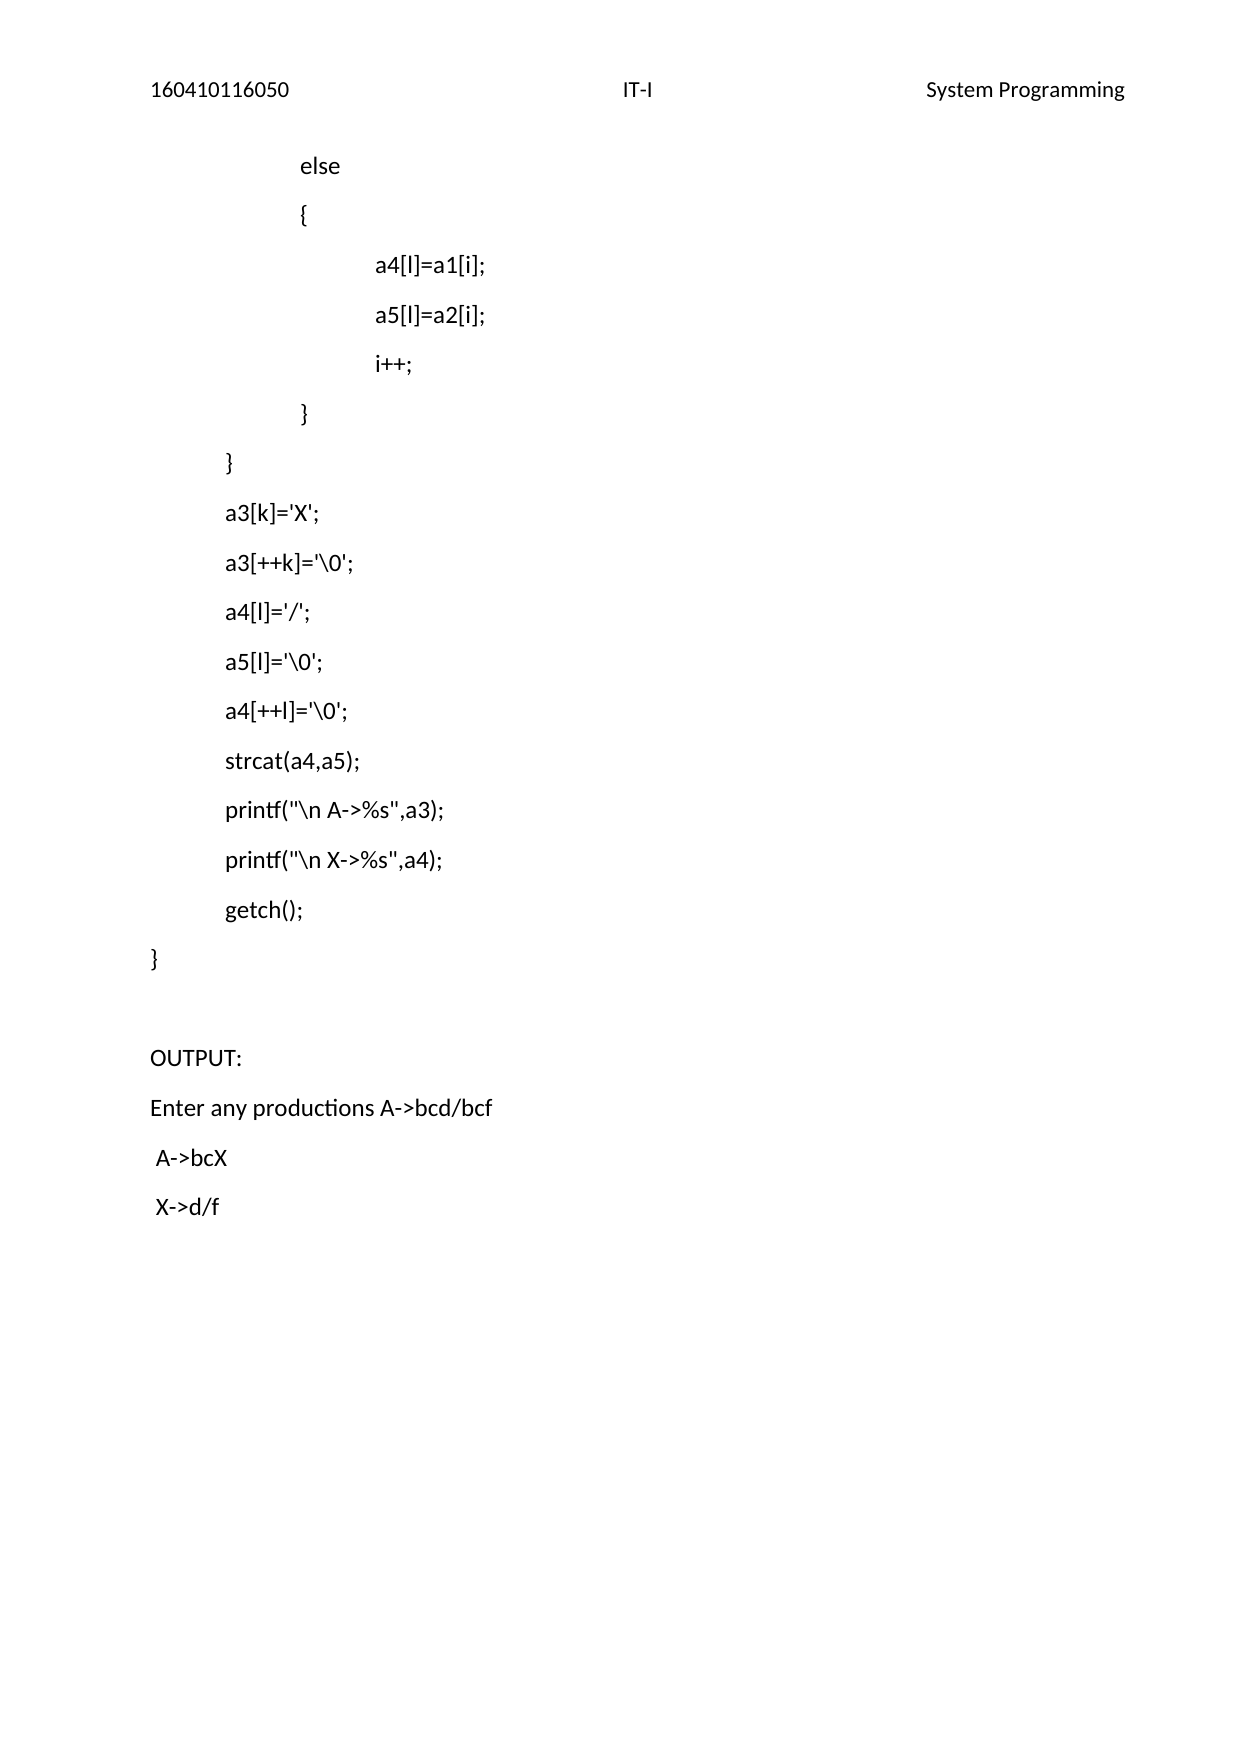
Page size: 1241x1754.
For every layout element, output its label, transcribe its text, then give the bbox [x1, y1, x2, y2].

text a4[++l]='\0'; [150, 695, 1090, 726]
text else [225, 150, 1090, 181]
text a4[l]='/'; [150, 596, 1090, 627]
text i++; [300, 348, 1090, 379]
text strcat(a4,a5); [150, 745, 1090, 776]
text a5[l]='\0'; [150, 646, 1090, 676]
text Enter any productions A->bcd/bcf [150, 1092, 1090, 1123]
text } [225, 398, 1090, 428]
text printf("\n A->%s",a3); [150, 794, 1090, 825]
text a3[++k]='\0'; [150, 547, 1090, 577]
text a5[l]=a2[i]; [300, 299, 1090, 329]
text A->bcX [150, 1142, 1090, 1172]
text printf("\n X->%s",a4); [150, 844, 1090, 875]
text getch(); [150, 894, 1090, 924]
text { [225, 199, 1090, 230]
text X->d/f [150, 1191, 1090, 1222]
text } [150, 943, 1090, 974]
text } [150, 447, 1090, 478]
text OUTPUT: [150, 1042, 1090, 1073]
text a4[l]=a1[i]; [300, 249, 1090, 280]
text a3[k]='X'; [150, 497, 1090, 528]
